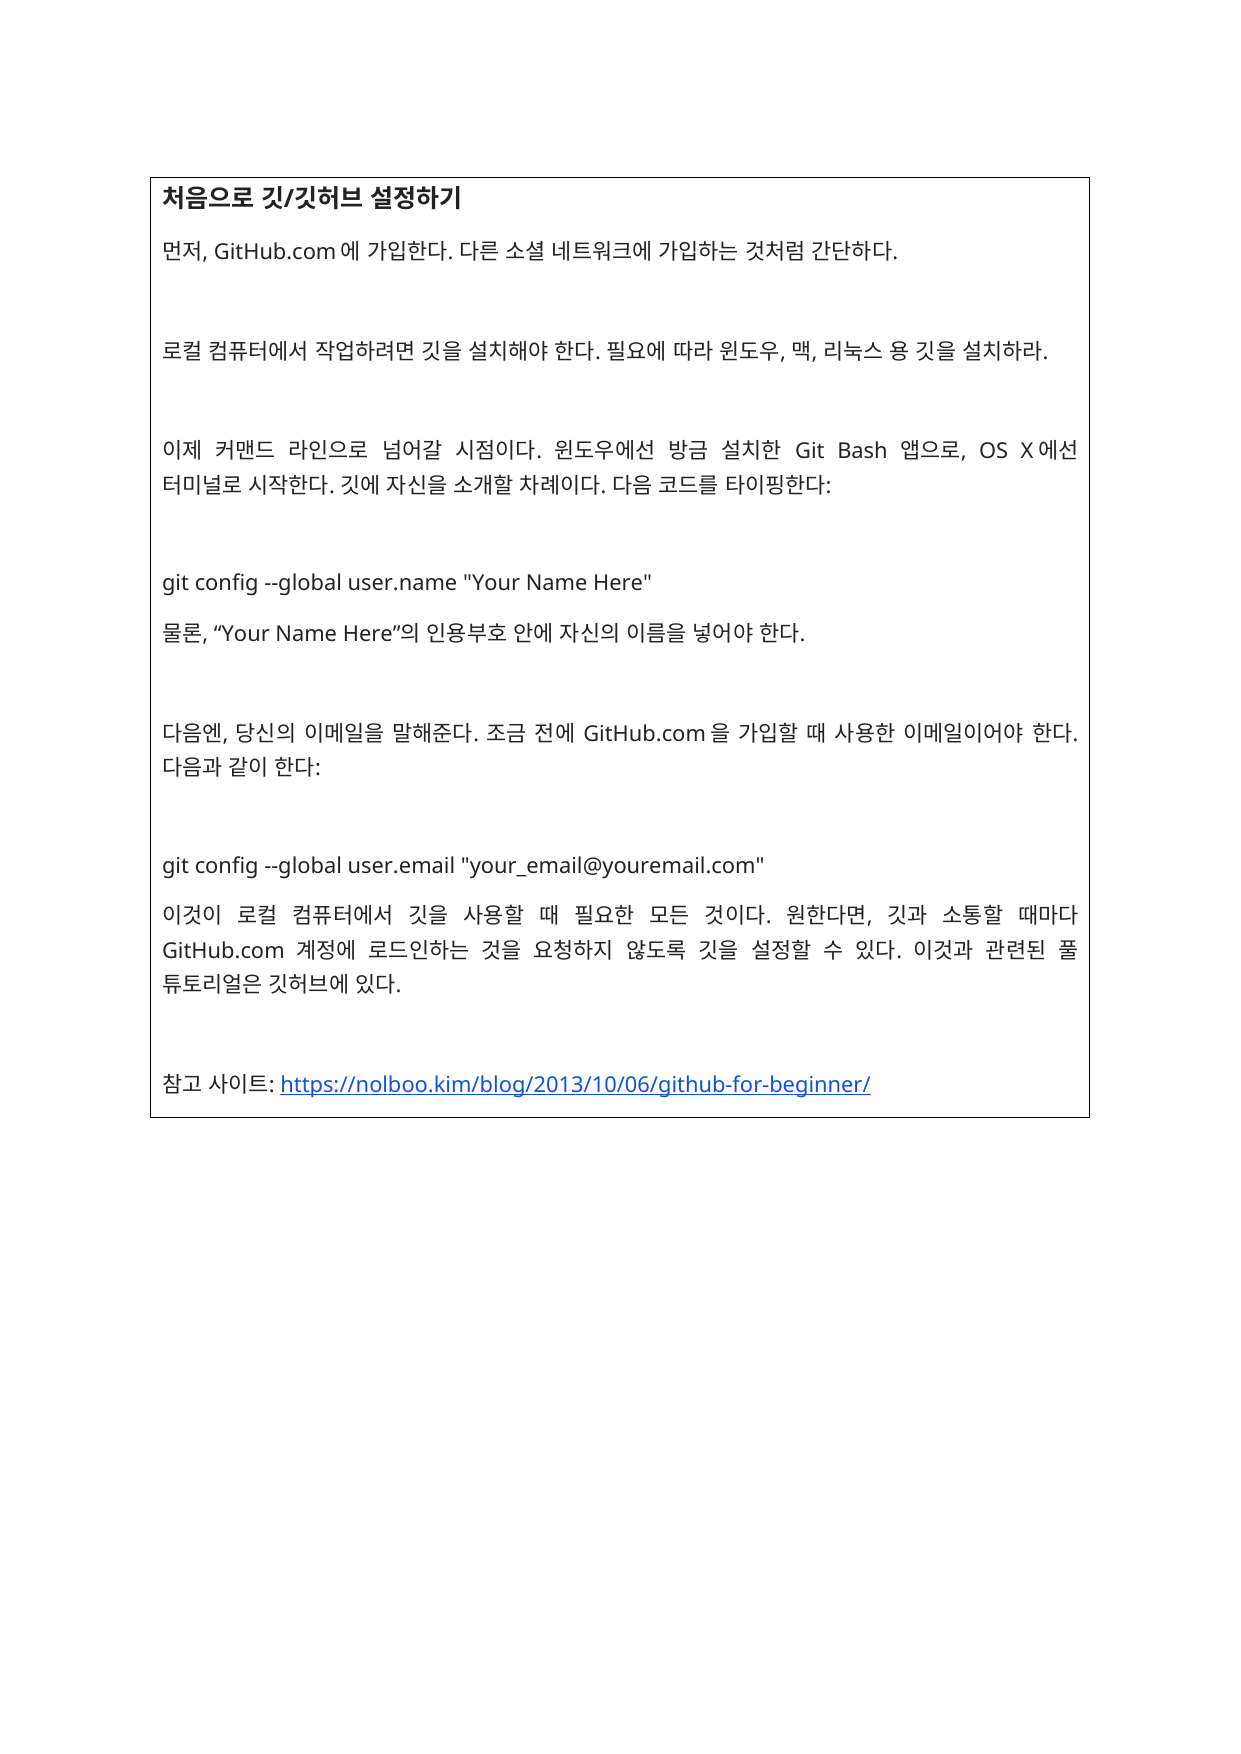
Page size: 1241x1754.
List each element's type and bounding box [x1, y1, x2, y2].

table_cell [151, 178, 1089, 1117]
